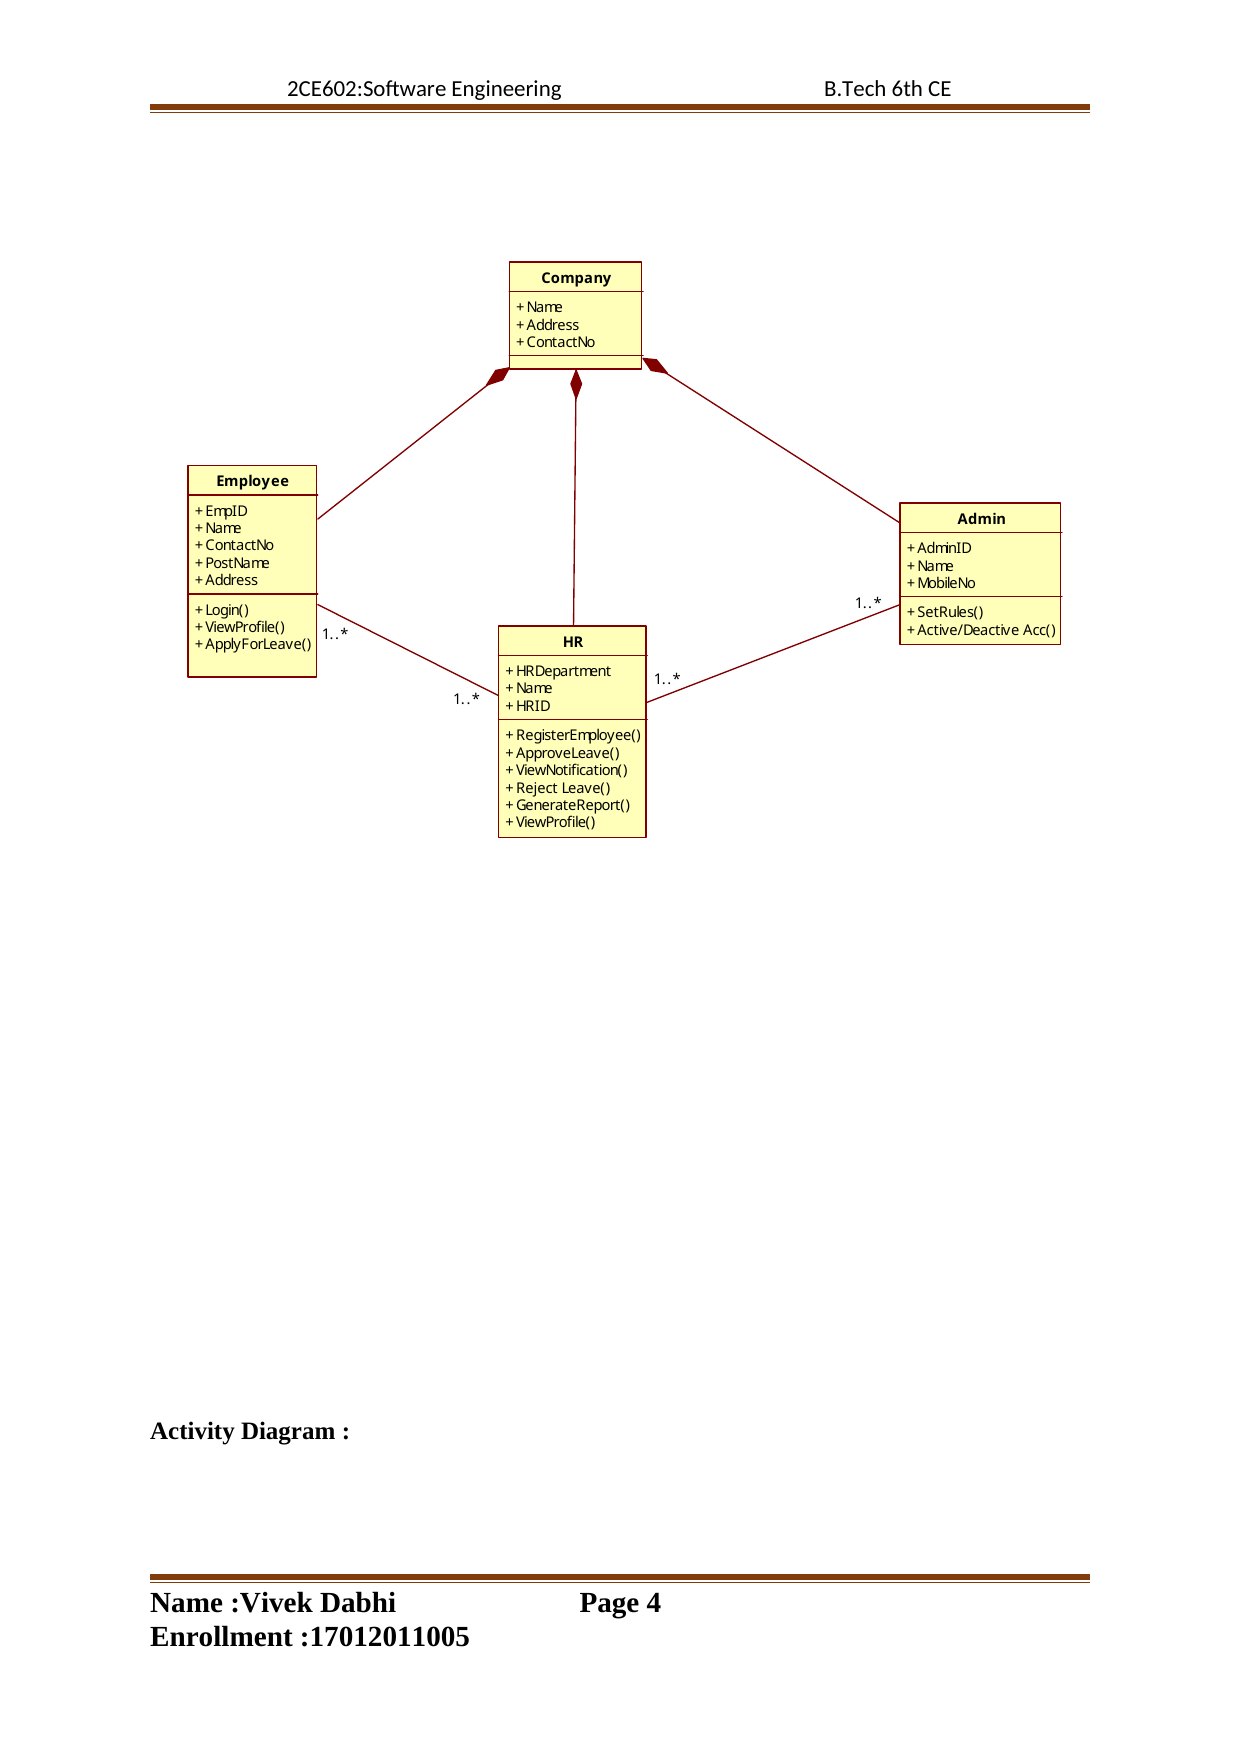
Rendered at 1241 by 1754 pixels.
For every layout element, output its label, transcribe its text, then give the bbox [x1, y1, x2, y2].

text Activity Diagram : [150, 1416, 1090, 1445]
table_header [150, 235, 1090, 896]
